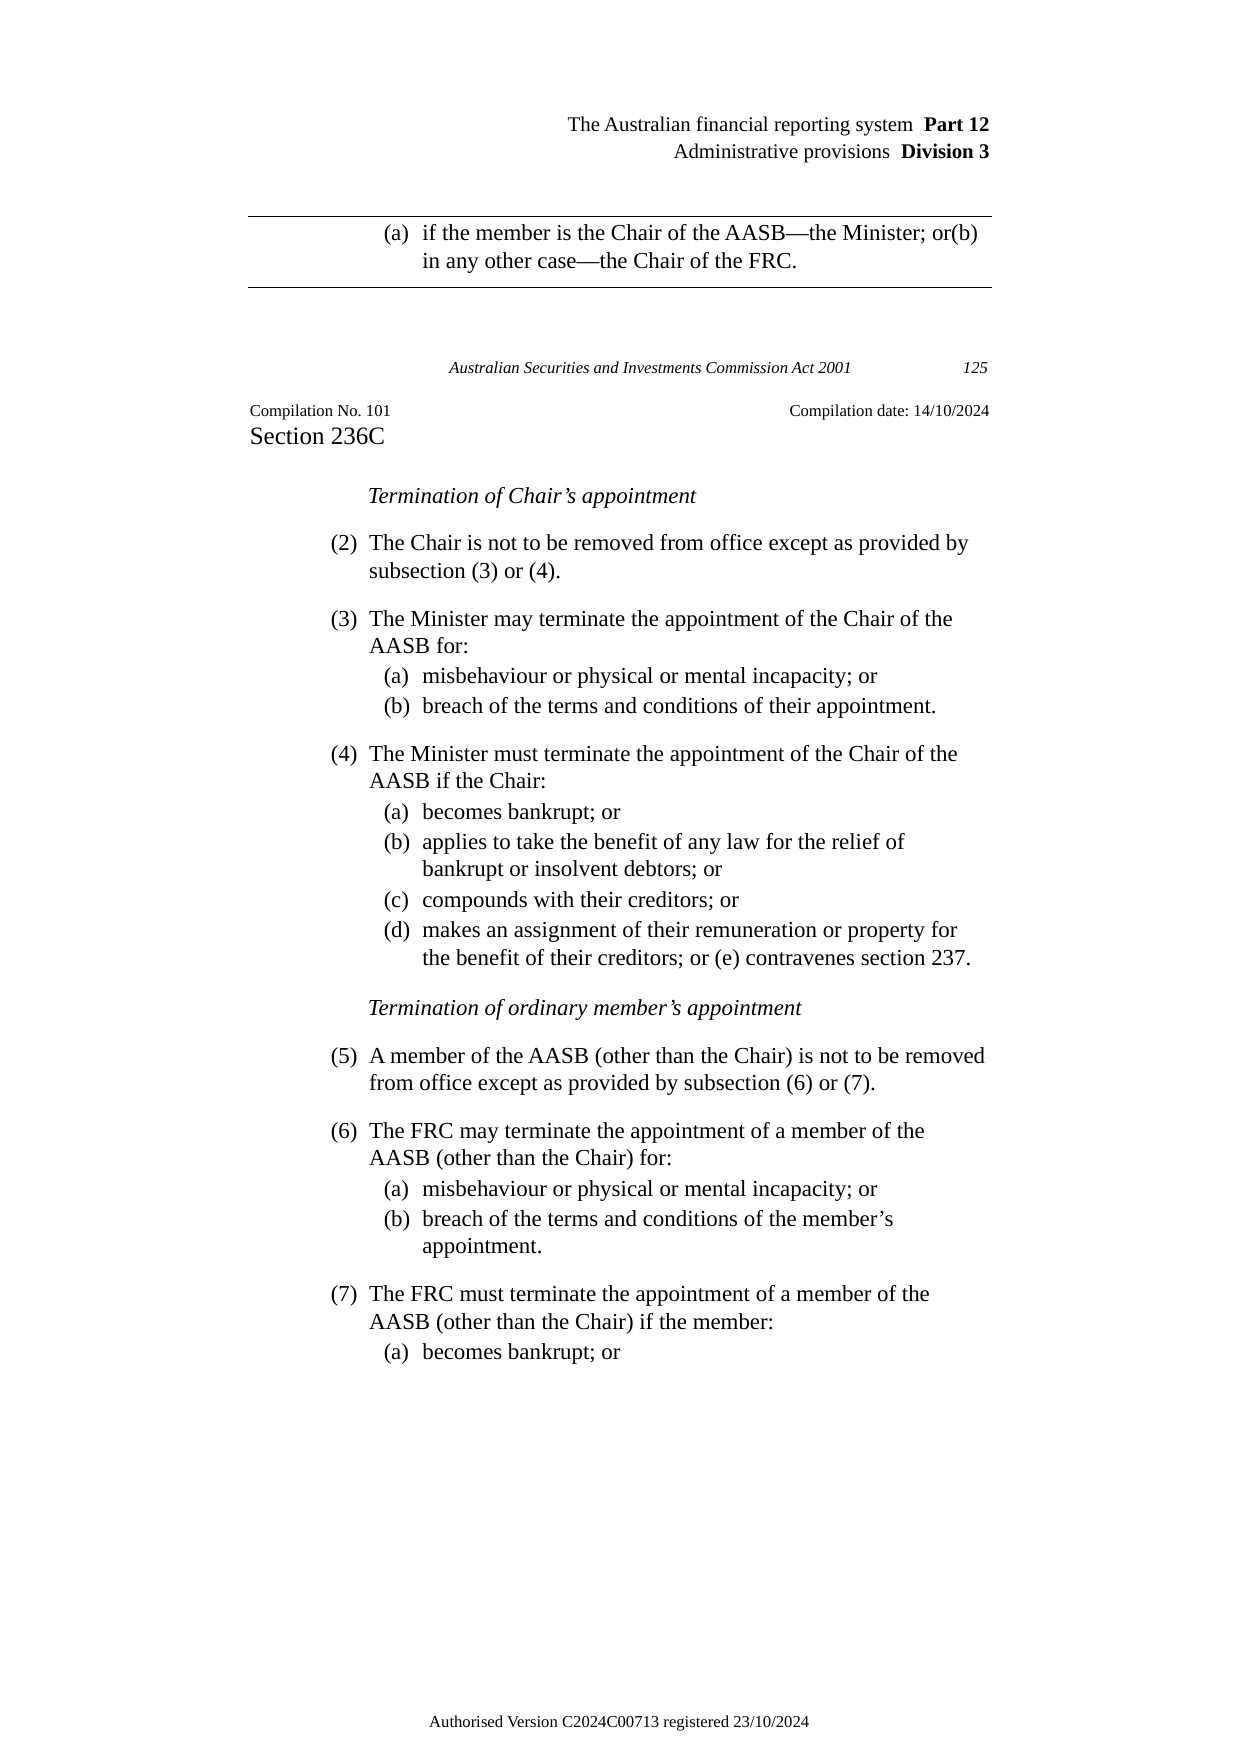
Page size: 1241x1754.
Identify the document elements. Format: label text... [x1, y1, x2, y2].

list The Minister may terminate the appointment of the Chair of the AASB for: [331, 604, 988, 658]
list The FRC must terminate the appointment of a member of the AASB (other than the Chair) if the member: [331, 1280, 988, 1334]
list breach of the terms and conditions of the member’s appointment. [383, 1205, 988, 1259]
list breach of the terms and conditions of their appointment. [383, 693, 988, 719]
list becomes bankrupt; or [383, 1338, 988, 1364]
text Compilation No. 101 Compilation date: 14/10/2024 [249, 400, 989, 419]
text Termination of Chair’s appointment [368, 482, 989, 508]
list becomes bankrupt; or [383, 798, 988, 824]
list The Chair is not to be removed from office except as provided by subsection (3) or (4). [331, 529, 988, 583]
list misbehaviour or physical or mental incapacity; or [383, 1175, 988, 1201]
list makes an assignment of their remuneration or property for the benefit of their creditors; or (e) contravenes section 237. [383, 916, 988, 970]
list The Minister must terminate the appointment of the Chair of the AASB if the Chair: [331, 740, 988, 794]
list applies to take the benefit of any law for the relief of bankrupt or insolvent debtors; or [383, 828, 988, 882]
list compounds with their creditors; or [383, 886, 988, 912]
list if the member is the Chair of the AASB—the Minister; or(b) in any other case—the Chair of the FRC. [383, 191, 988, 273]
list A member of the AASB (other than the Chair) is not to be removed from office except as provided by subsection (6) or (7). [331, 1042, 988, 1096]
text Australian Securities and Investments Commission Act 2001 125 [251, 358, 991, 377]
text Termination of ordinary member’s appointment [368, 994, 989, 1021]
list misbehaviour or physical or mental incapacity; or [383, 662, 988, 689]
text Section 236C [249, 421, 989, 450]
list The FRC may terminate the appointment of a member of the AASB (other than the Chair) for: [331, 1117, 988, 1171]
